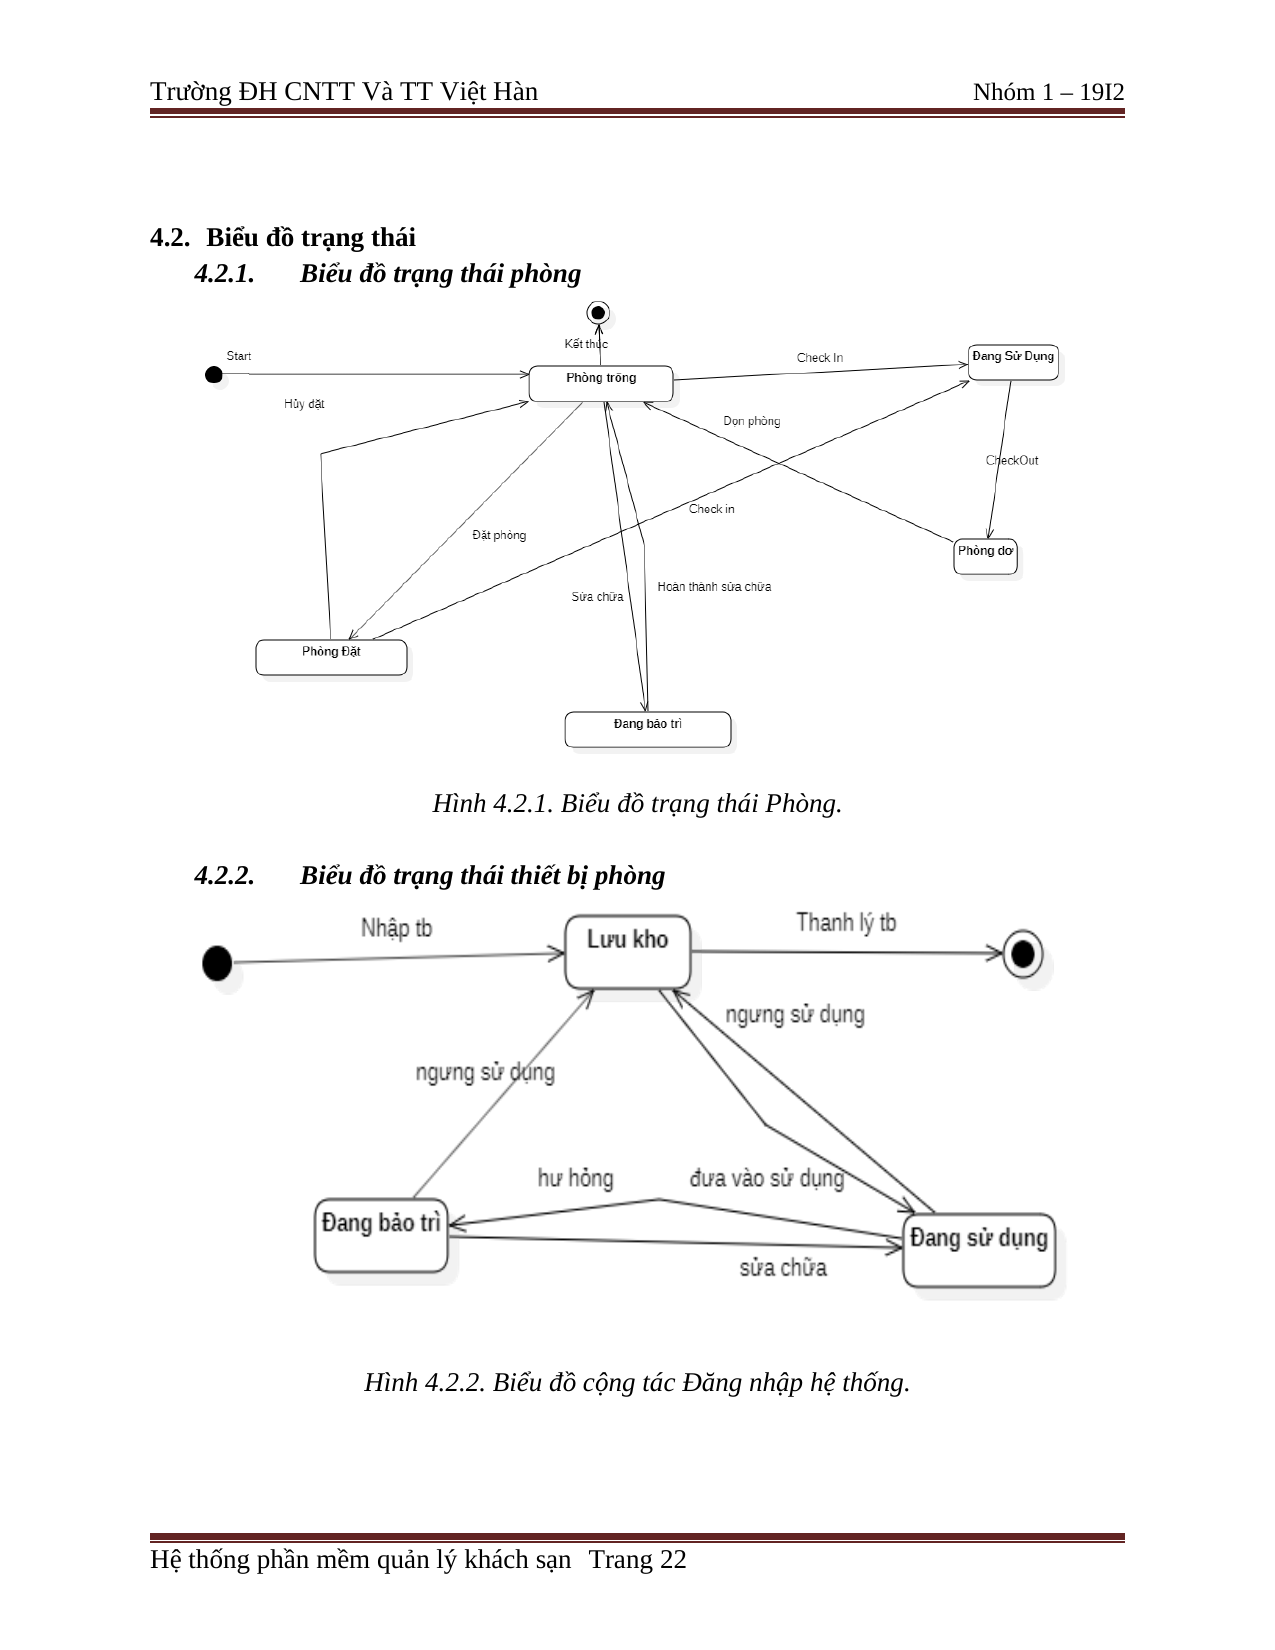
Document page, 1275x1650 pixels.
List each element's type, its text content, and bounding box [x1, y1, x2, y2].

picture [187, 894, 1118, 1362]
picture [196, 292, 1094, 783]
list Biểu đồ trạng thái phòng [194, 257, 1125, 288]
list Hình 4.2.1. Biểu đồ trạng thái Phòng. [150, 787, 1125, 819]
list Hình 4.2.2. Biểu đồ cộng tác Đăng nhập hệ thống. [150, 1366, 1125, 1397]
list Biểu đồ trạng thái [150, 221, 1125, 253]
list Biểu đồ trạng thái thiết bị phòng [194, 859, 1125, 890]
